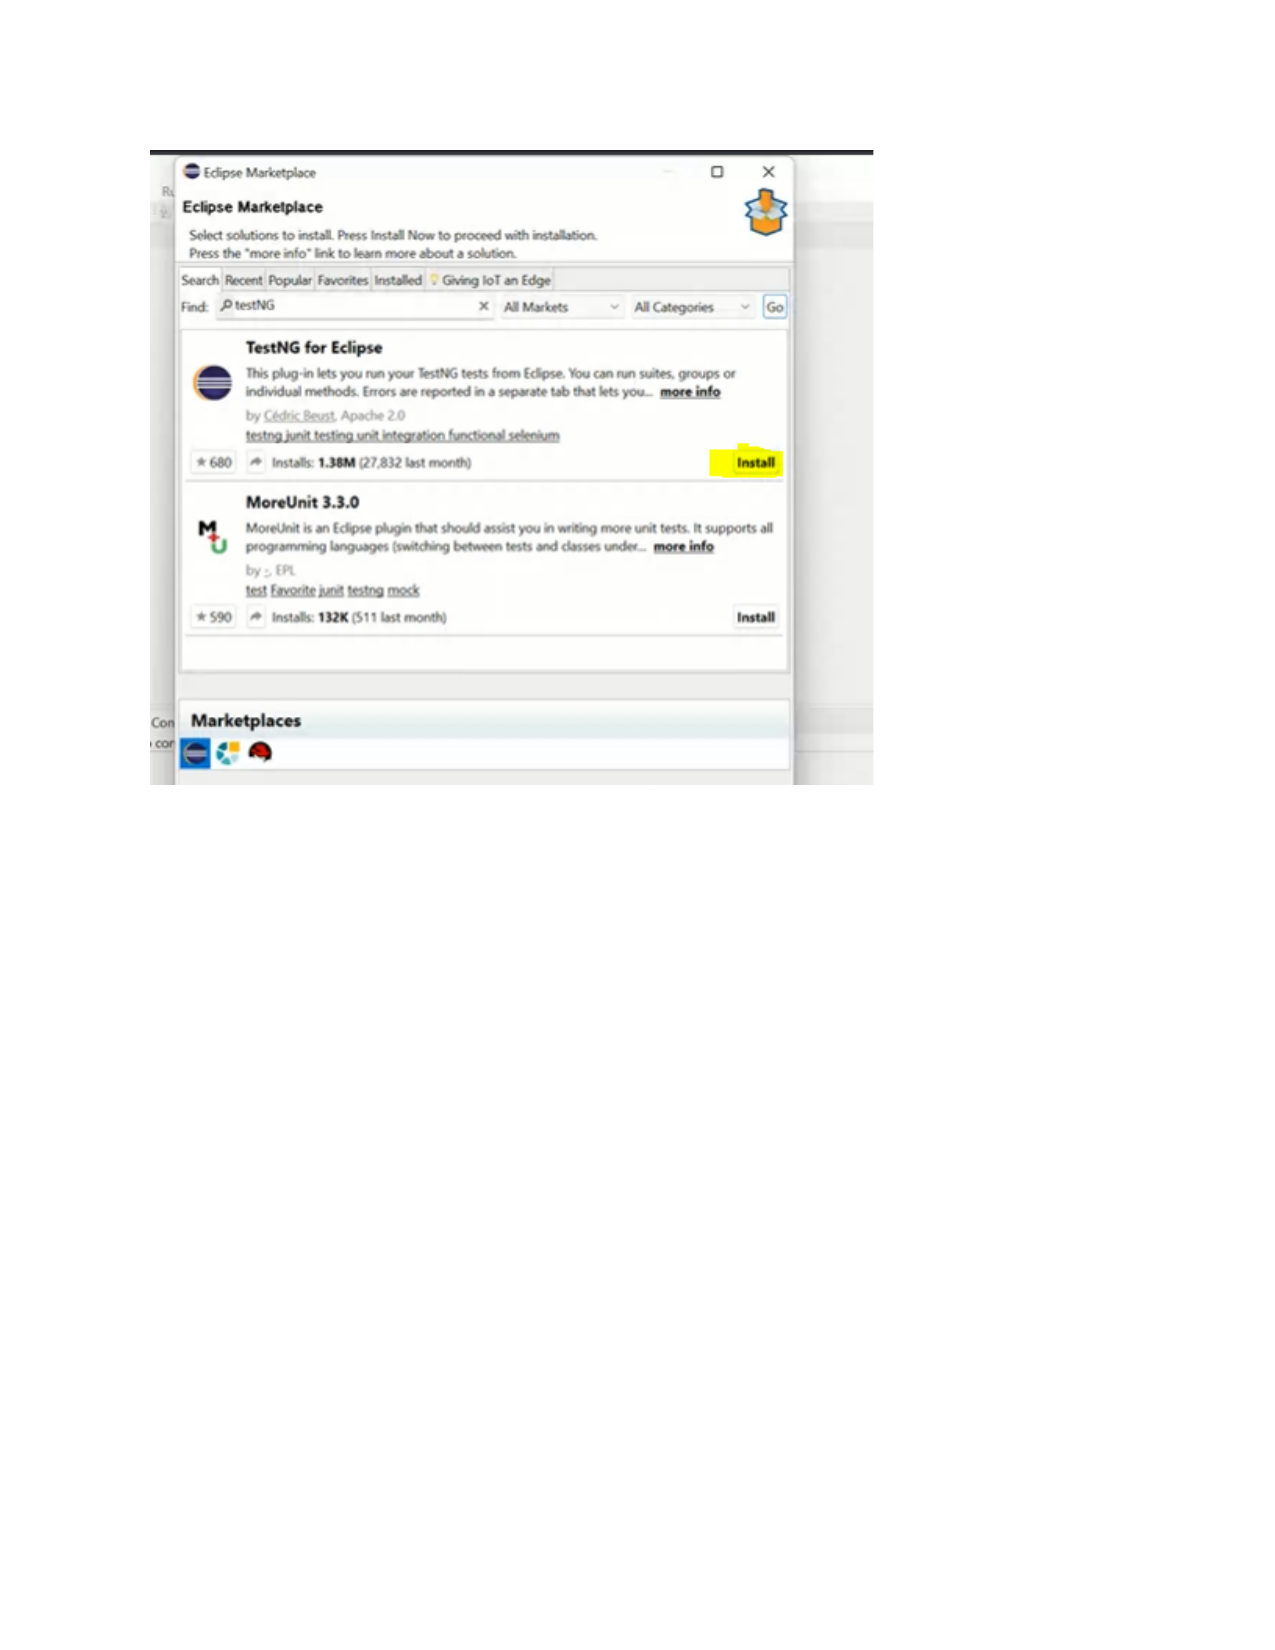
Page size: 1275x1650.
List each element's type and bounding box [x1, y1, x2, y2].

picture [150, 150, 874, 785]
